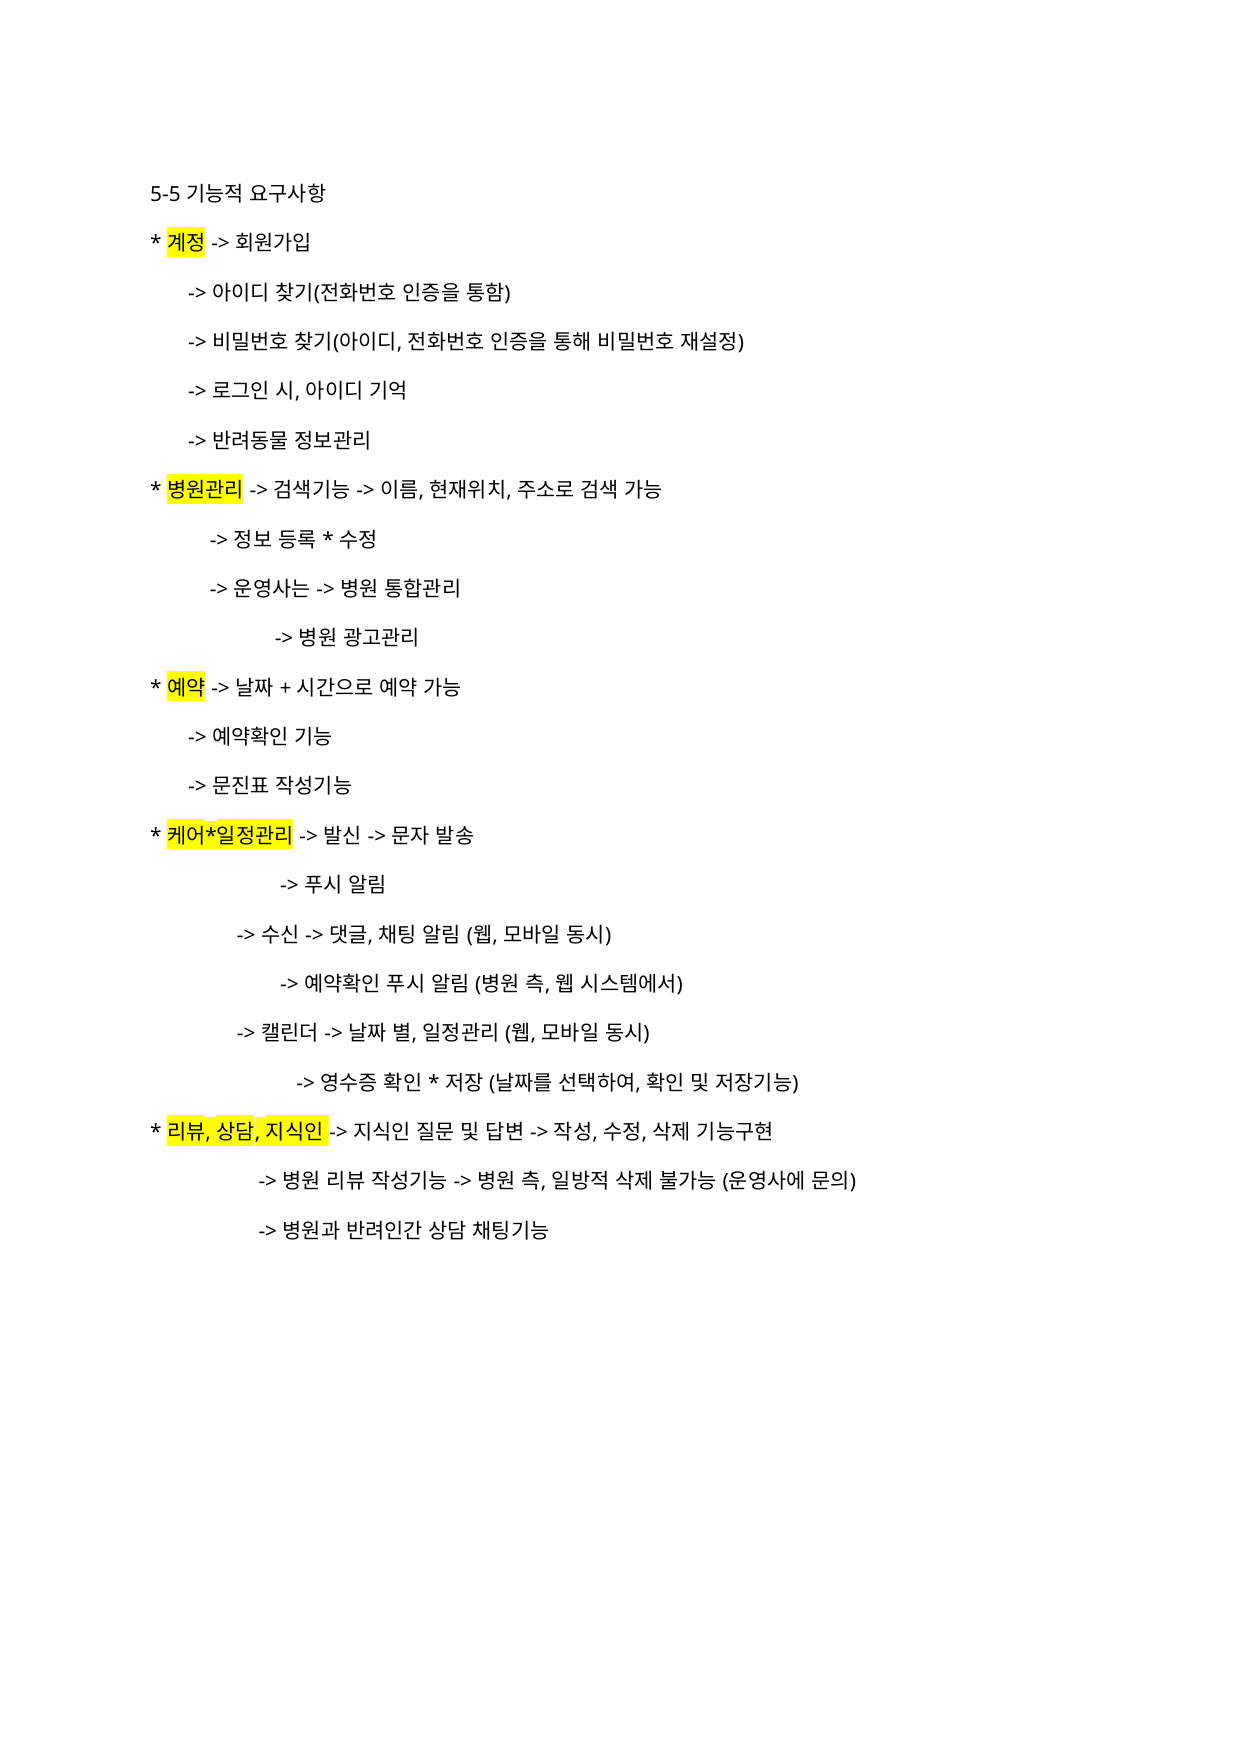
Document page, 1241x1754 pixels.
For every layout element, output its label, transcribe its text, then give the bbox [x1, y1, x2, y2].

text -> 비밀번호 찾기(아이디, 전화번호 인증을 통해 비밀번호 재설정) [150, 325, 1090, 356]
text -> 예약확인 푸시 알림 (병원 측, 웹 시스템에서) [150, 967, 1090, 997]
text -> 로그인 시, 아이디 기억 [150, 375, 1090, 405]
text -> 캘린더 -> 날짜 별, 일정관리 (웹, 모바일 동시) [150, 1017, 1090, 1047]
text -> 병원 광고관리 [150, 622, 1090, 652]
text -> 운영사는 -> 병원 통합관리 [150, 572, 1090, 602]
text -> 푸시 알림 [150, 868, 1090, 899]
text -> 정보 등록 * 수정 [150, 523, 1090, 553]
text * 계정 -> 회원가입 [205, 227, 1090, 257]
text -> 예약확인 기능 [150, 720, 1090, 751]
text * 병원관리 -> 검색기능 -> 이름, 현재위치, 주소로 검색 가능 [150, 473, 1090, 504]
text * 예약 -> 날짜 + 시간으로 예약 가능 [205, 671, 1090, 701]
text 5-5 기능적 요구사항 [150, 177, 1090, 207]
text -> 아이디 찾기(전화번호 인증을 통함) [150, 276, 1090, 306]
text -> 병원 리뷰 작성기능 -> 병원 측, 일방적 삭제 불가능 (운영사에 문의) [150, 1165, 1090, 1195]
text -> 문진표 작성기능 [150, 770, 1090, 800]
text * 리뷰, 상담, 지식인 -> 지식인 질문 및 답변 -> 작성, 수정, 삭제 기능구현 [329, 1115, 1090, 1146]
text -> 수신 -> 댓글, 채팅 알림 (웹, 모바일 동시) [150, 918, 1090, 948]
text * 케어*일정관리 -> 발신 -> 문자 발송 [293, 819, 1090, 849]
text -> 병원과 반려인간 상담 채팅기능 [150, 1214, 1090, 1244]
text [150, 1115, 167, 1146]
text -> 반려동물 정보관리 [150, 424, 1090, 454]
text -> 영수증 확인 * 저장 (날짜를 선택하여, 확인 및 저장기능) [150, 1066, 1090, 1096]
